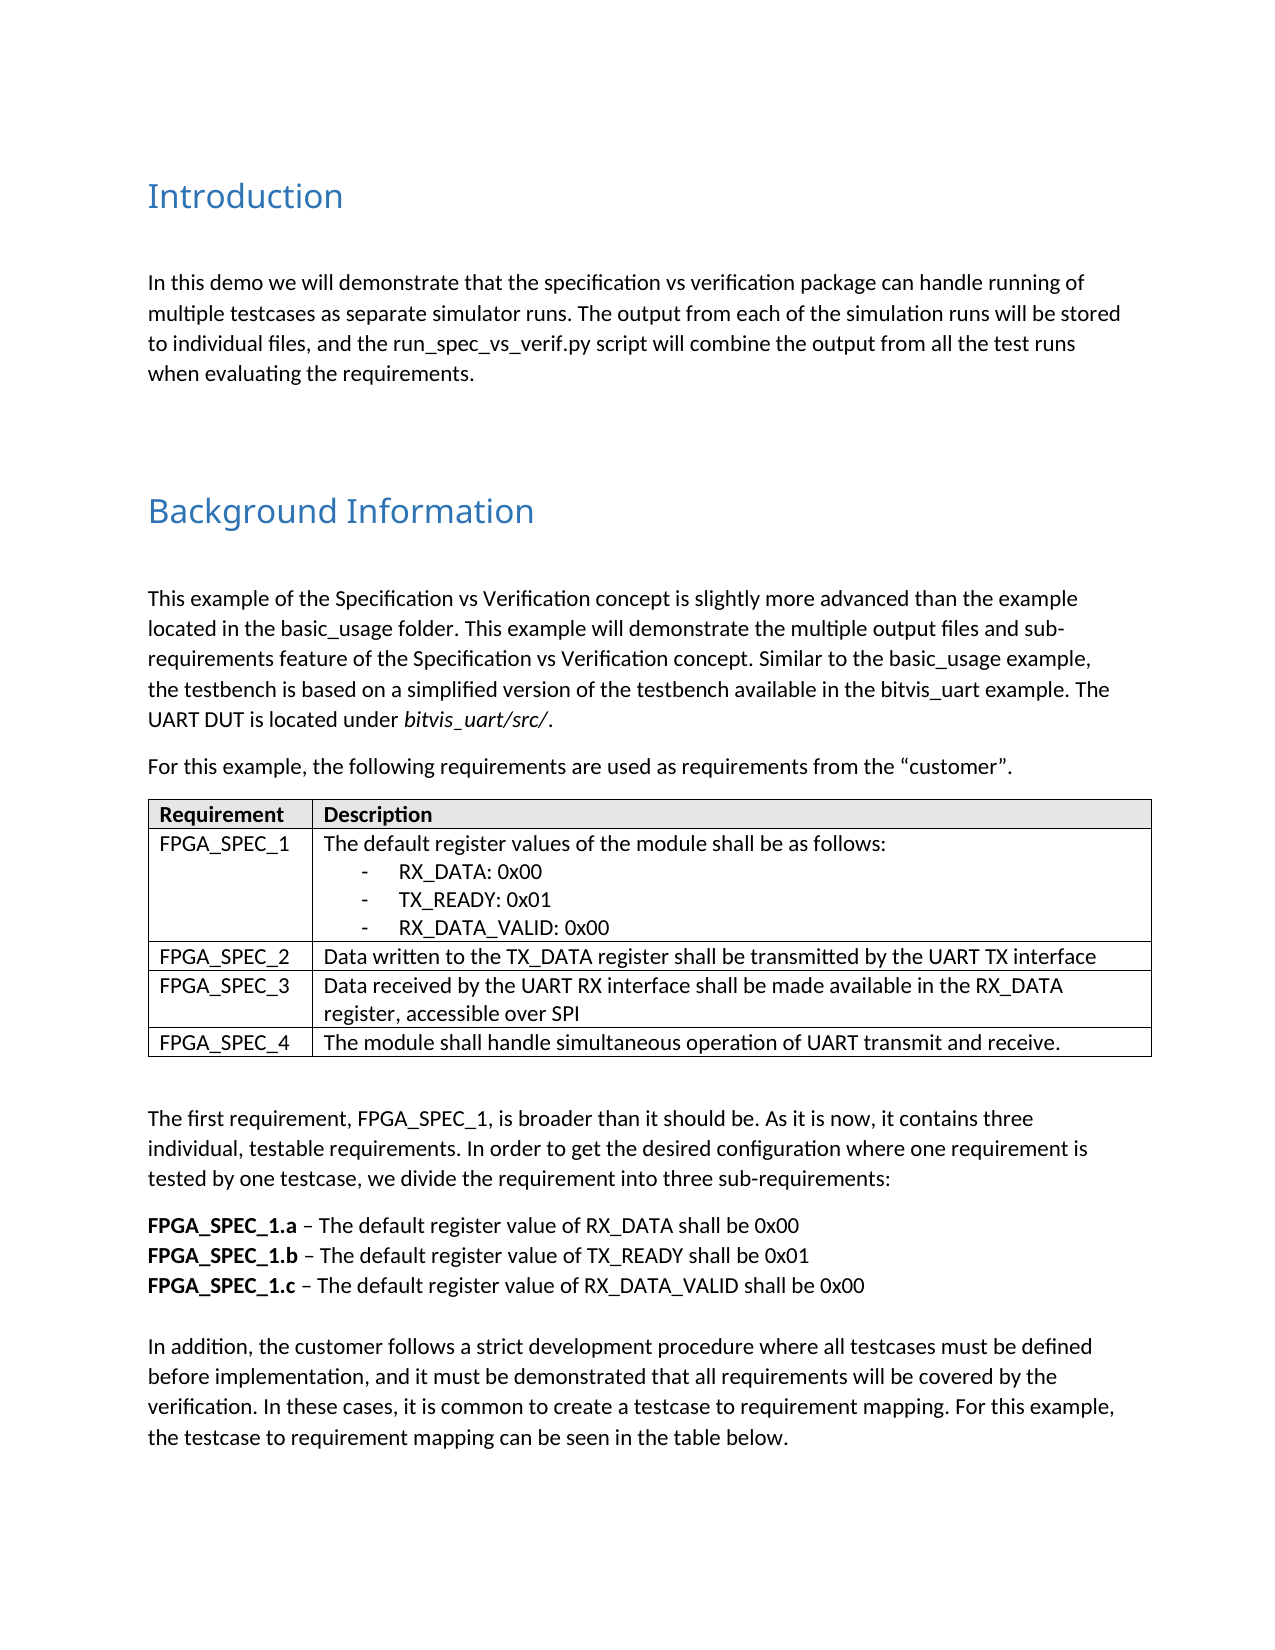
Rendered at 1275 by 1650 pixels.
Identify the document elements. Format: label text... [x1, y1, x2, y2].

text For this example, the following requirements are used as requirements from the “customer”. [148, 752, 1127, 780]
text FPGA_SPEC_1.b – The default register value of TX_READY shall be 0x01 [148, 1241, 1127, 1269]
subtitle Introduction [148, 173, 1127, 218]
table_cell Data written to the TX_DATA register shall be transmitted by the UART TX interface [313, 942, 1151, 970]
table_cell FPGA_SPEC_3 [149, 971, 312, 1027]
table_cell FPGA_SPEC_4 [149, 1028, 312, 1056]
subtitle Background Information [148, 488, 1127, 534]
table_cell Data received by the UART RX interface shall be made available in the RX_DATA register, accessible over SPI [313, 971, 1151, 1027]
table_header Description [313, 800, 1151, 828]
text This example of the Specification vs Verification concept is slightly more advanced than the example located in the basic_usage folder. This example will demonstrate the multiple output files and sub-requirements feature of the Specification vs Verification concept. Similar to the basic_usage example, the testbench is based on a simplified version of the testbench available in the bitvis_uart example. The UART DUT is located under bitvis_uart/src/. [148, 584, 1127, 733]
text In this demo we will demonstrate that the specification vs verification package can handle running of multiple testcases as separate simulator runs. The output from each of the simulation runs will be stored to individual files, and the run_spec_vs_verif.py script will combine the output from all the test runs when evaluating the requirements. [148, 268, 1127, 387]
table_cell The module shall handle simultaneous operation of UART transmit and receive. [313, 1028, 1151, 1056]
table_cell FPGA_SPEC_2 [149, 942, 312, 970]
table_cell FPGA_SPEC_1 [149, 829, 312, 941]
text In addition, the customer follows a strict development procedure where all testcases must be defined before implementation, and it must be demonstrated that all requirements will be covered by the verification. In these cases, it is common to create a testcase to requirement mapping. For this example, the testcase to requirement mapping can be seen in the table below. [148, 1332, 1127, 1451]
table_cell The default register values of the module shall be as follows: RX_DATA: 0x00 TX_READY: 0x01 RX_DATA_VALID: 0x00 [313, 829, 1151, 941]
table_header Requirement [149, 800, 312, 828]
text FPGA_SPEC_1.a – The default register value of RX_DATA shall be 0x00 [148, 1211, 1127, 1239]
text The first requirement, FPGA_SPEC_1, is broader than it should be. As it is now, it contains three individual, testable requirements. In order to get the desired configuration where one requirement is tested by one testcase, we divide the requirement into three sub-requirements: [148, 1104, 1127, 1192]
text FPGA_SPEC_1.c – The default register value of RX_DATA_VALID shall be 0x00 [148, 1272, 1127, 1300]
